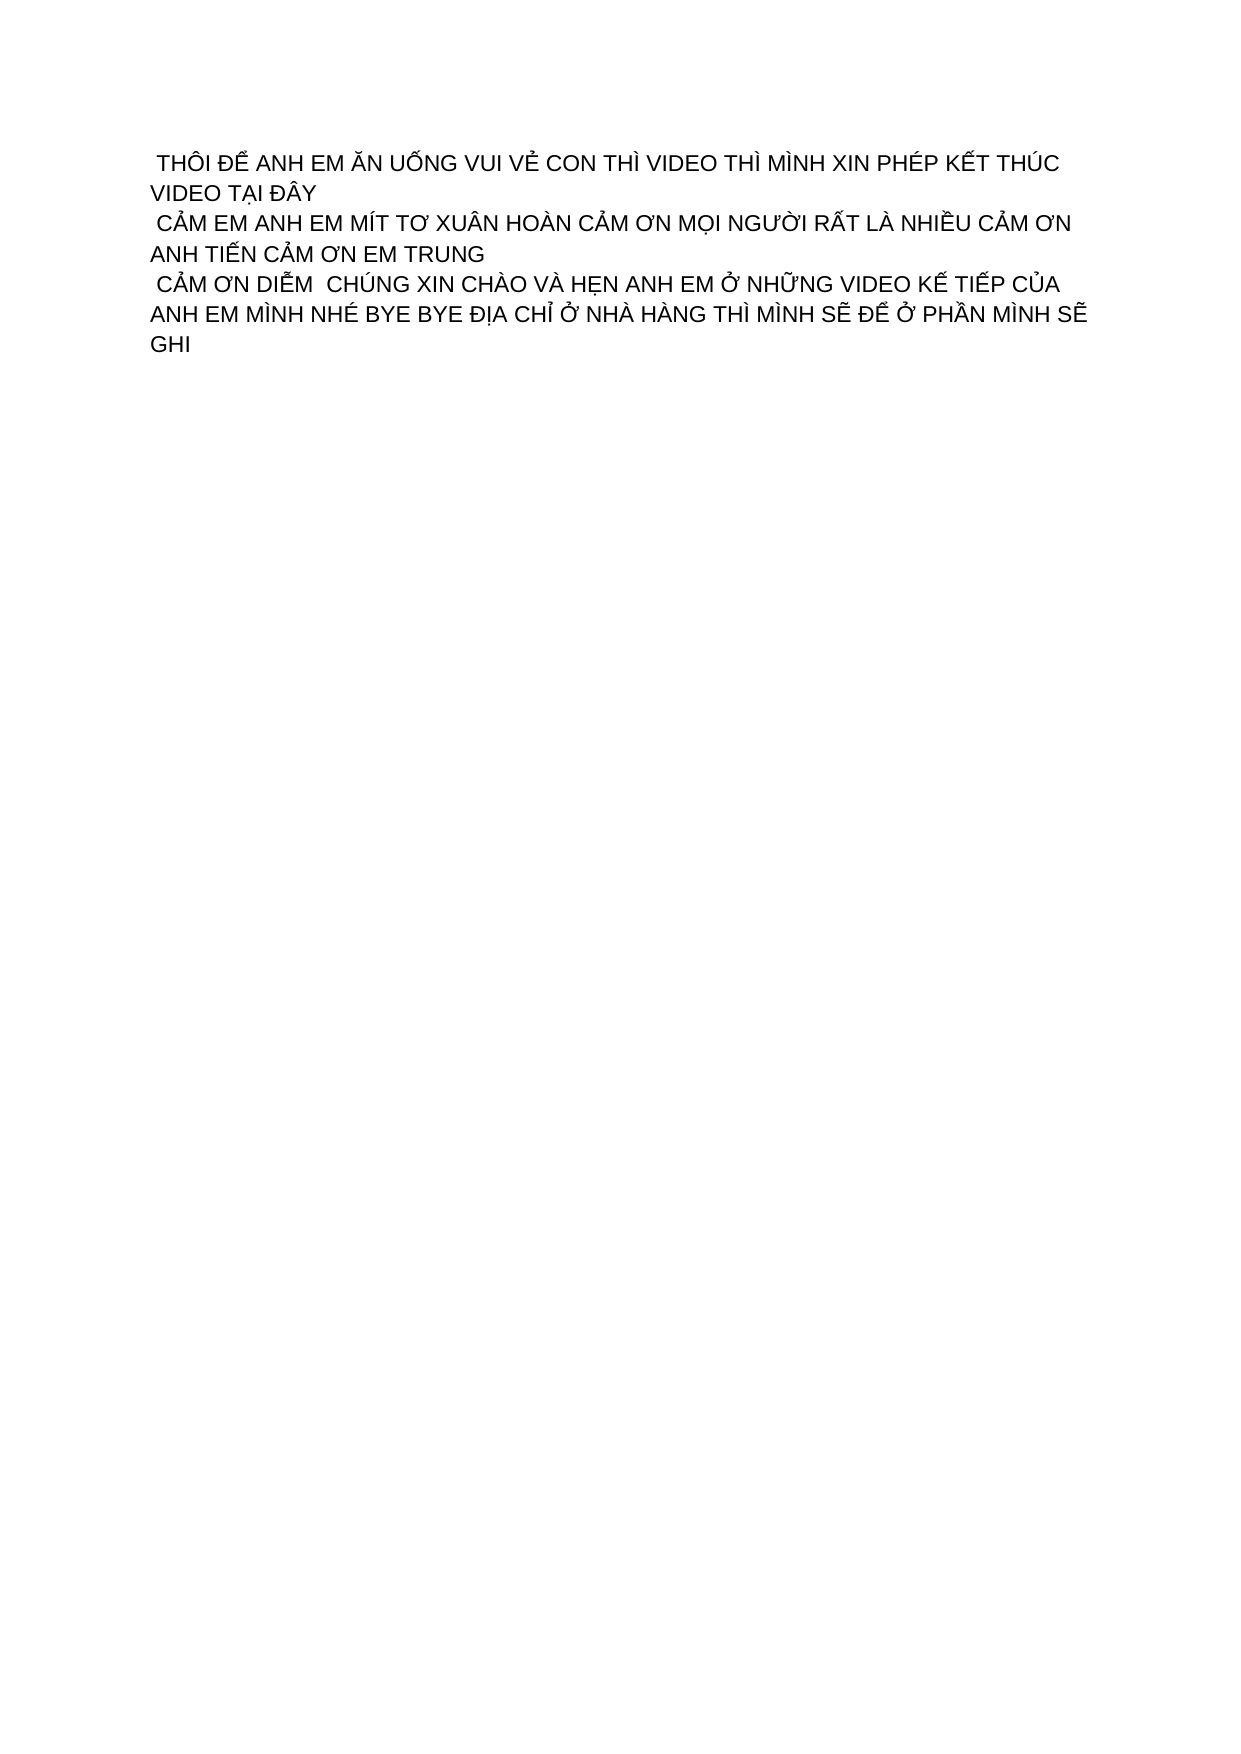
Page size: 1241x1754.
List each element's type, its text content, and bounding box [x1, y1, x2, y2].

text THÔI ĐỂ ANH EM ĂN UỐNG VUI VẺ CON THÌ VIDEO THÌ MÌNH XIN PHÉP KẾT THÚC VIDEO TẠI ĐÂY [150, 150, 1090, 207]
text CẢM EM ANH EM MÍT TƠ XUÂN HOÀN CẢM ƠN MỌI NGƯỜI RẤT LÀ NHIỀU CẢM ƠN ANH TIẾN CẢM ƠN EM TRUNG [150, 210, 1090, 267]
text CẢM ƠN DIỄM CHÚNG XIN CHÀO VÀ HẸN ANH EM Ở NHỮNG VIDEO KẾ TIẾP CỦA ANH EM MÌNH NHÉ BYE BYE ĐỊA CHỈ Ở NHÀ HÀNG THÌ MÌNH SẼ ĐỂ Ở PHẦN MÌNH SẼ GHI [150, 271, 1090, 358]
